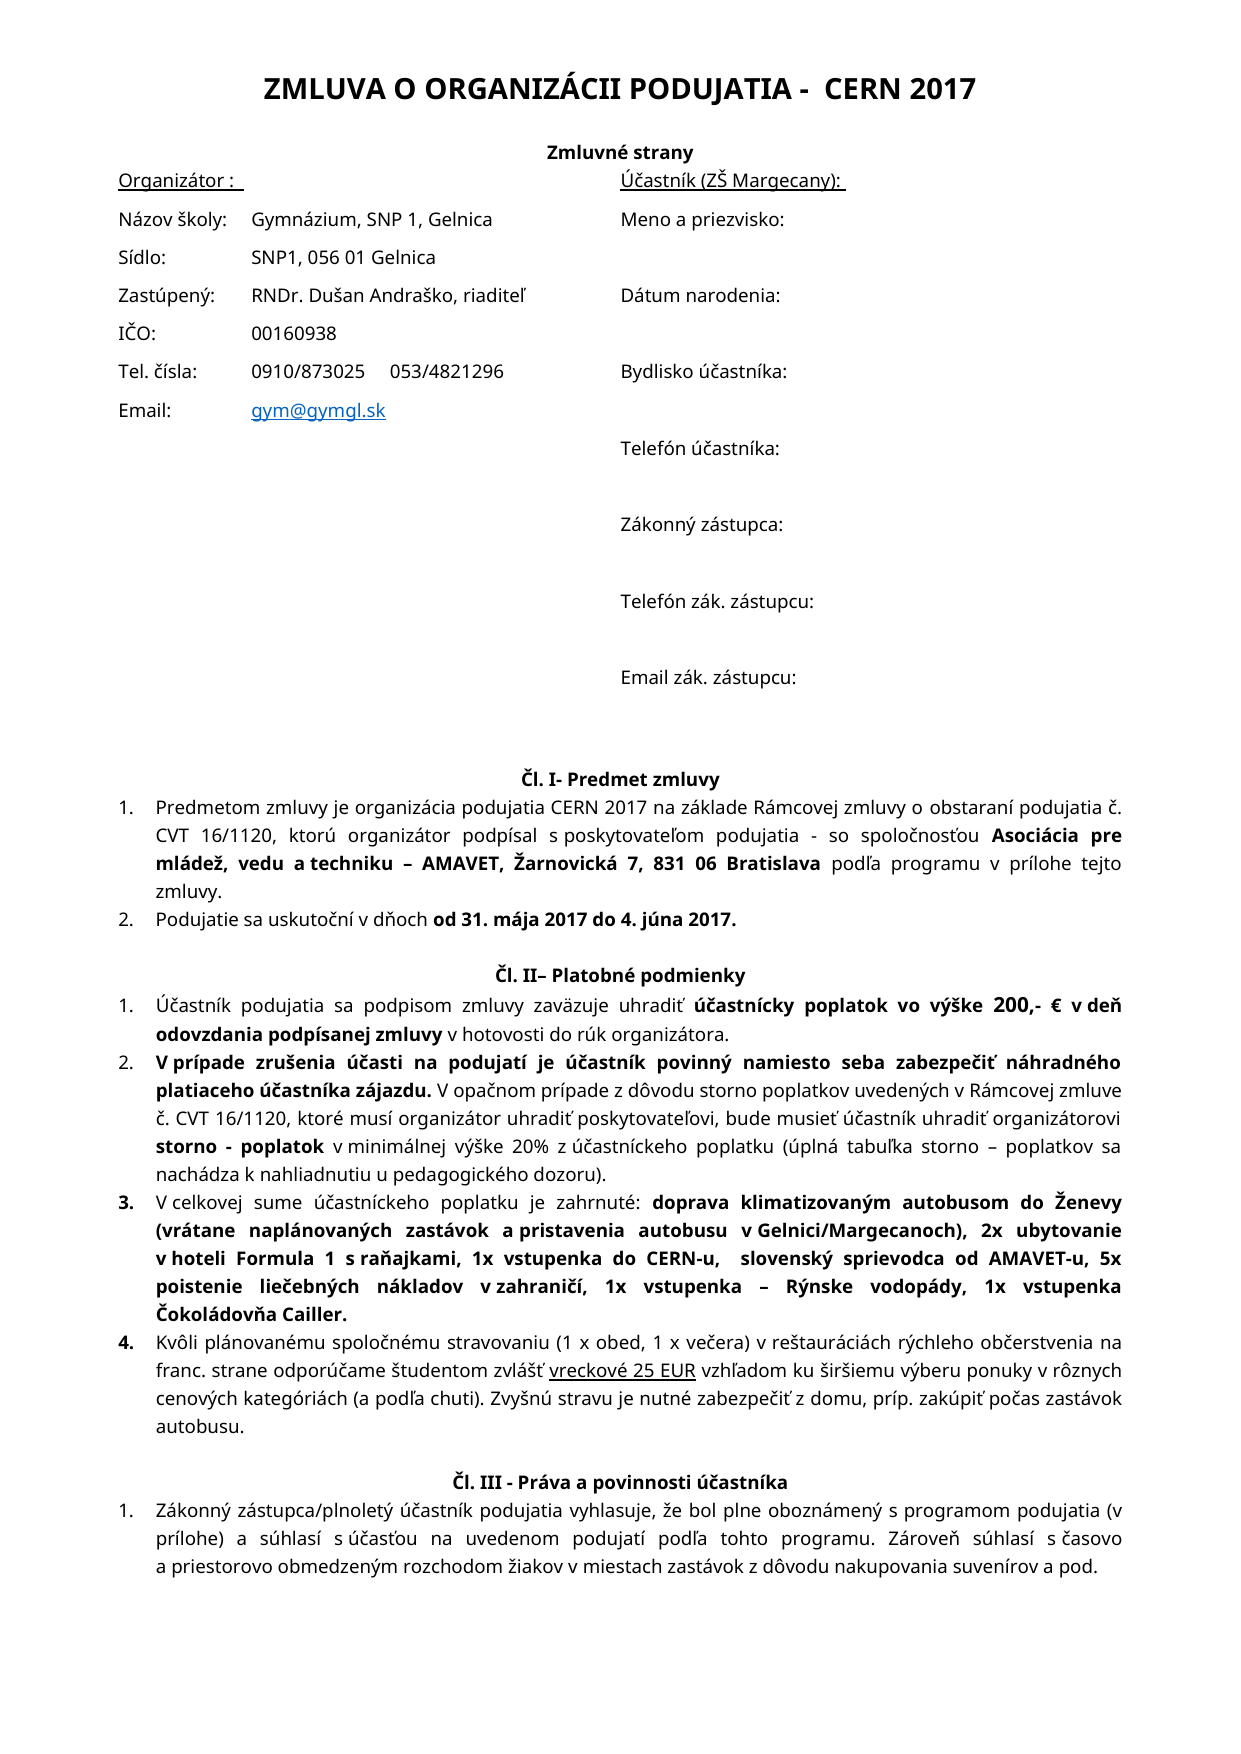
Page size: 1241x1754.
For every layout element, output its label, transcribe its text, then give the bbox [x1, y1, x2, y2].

text IČO: 00160938 [118, 321, 620, 346]
text Email: gym@gymgl.sk [118, 397, 620, 423]
text Bydlisko účastníka: [620, 359, 1122, 423]
text Názov školy: Gymnázium, SNP 1, Gelnica [118, 206, 620, 231]
text Organizátor : [118, 168, 620, 193]
list Podujatie sa uskutoční v dňoch od 31. mája 2017 do 4. júna 2017. [118, 906, 1122, 932]
text Čl. I- Predmet zmluvy [118, 766, 1122, 792]
text Zastúpený: RNDr. Dušan Andraško, riaditeľ [118, 282, 620, 308]
text Email zák. zástupcu: [620, 665, 1122, 728]
text Sídlo: SNP1, 056 01 Gelnica [118, 244, 620, 270]
text Zákonný zástupca: [620, 512, 1122, 576]
list Predmetom zmluvy je organizácia podujatia CERN 2017 na základe Rámcovej zmluvy o obstaraní podujatia č. CVT 16/1120, ktorú organizátor podpísal s poskytovateľom podujatia - so spoločnosťou Asociácia pre mládež, vedu a techniku – AMAVET, Žarnovická 7, 831 06 Bratislava podľa programu v prílohe tejto zmluvy. [118, 794, 1122, 904]
list Účastník podujatia sa podpisom zmluvy zaväzuje uhradiť účastnícky poplatok vo výške 200,- € v deň odovzdania podpísanej zmluvy v hotovosti do rúk organizátora. [118, 990, 1122, 1047]
text Telefón zák. zástupcu: [620, 588, 1122, 652]
list V prípade zrušenia účasti na podujatí je účastník povinný namiesto seba zabezpečiť náhradného platiaceho účastníka zájazdu. V opačnom prípade z dôvodu storno poplatkov uvedených v Rámcovej zmluve č. CVT 16/1120, ktoré musí organizátor uhradiť poskytovateľovi, bude musieť účastník uhradiť organizátorovi storno - poplatok v minimálnej výške 20% z účastníckeho poplatku (úplná tabuľka storno – poplatkov sa nachádza k nahliadnutiu u pedagogického dozoru). [118, 1049, 1122, 1187]
text Telefón účastníka: [620, 435, 1122, 499]
list Kvôli plánovanému spoločnému stravovaniu (1 x obed, 1 x večera) v reštauráciách rýchleho občerstvenia na franc. strane odporúčame študentom zvlášť vreckové 25 EUR vzhľadom ku širšiemu výberu ponuky v rôznych cenových kategóriách (a podľa chuti). Zvyšnú stravu je nutné zabezpečiť z domu, príp. zakúpiť počas zastávok autobusu. [118, 1329, 1122, 1439]
list Zákonný zástupca/plnoletý účastník podujatia vyhlasuje, že bol plne oboznámený s programom podujatia (v prílohe) a súhlasí s účasťou na uvedenom podujatí podľa tohto programu. Zároveň súhlasí s časovo a priestorovo obmedzeným rozchodom žiakov v miestach zastávok z dôvodu nakupovania suvenírov a pod. [118, 1498, 1122, 1579]
text Meno a priezvisko: [620, 206, 1122, 270]
text Čl. III - Práva a povinnosti účastníka [118, 1469, 1122, 1495]
text Čl. II– Platobné podmienky [118, 962, 1122, 988]
text Dátum narodenia: [620, 282, 1122, 346]
list V celkovej sume účastníckeho poplatku je zahrnuté: doprava klimatizovaným autobusom do Ženevy (vrátane naplánovaných zastávok a pristavenia autobusu v Gelnici/Margecanoch), 2x ubytovanie v hoteli Formula 1 s raňajkami, 1x vstupenka do CERN-u, slovenský sprievodca od AMAVET-u, 5x poistenie liečebných nákladov v zahraničí, 1x vstupenka – Rýnske vodopády, 1x vstupenka Čokoládovňa Cailler. [118, 1189, 1122, 1327]
text Účastník (ZŠ Margecany): [620, 168, 1122, 193]
text ZMLUVA O ORGANIZÁCII PODUJATIA - CERN 2017 [118, 68, 1122, 108]
text Zmluvné strany [118, 140, 1122, 165]
text Tel. čísla: 0910/873025 053/4821296 [118, 359, 620, 384]
